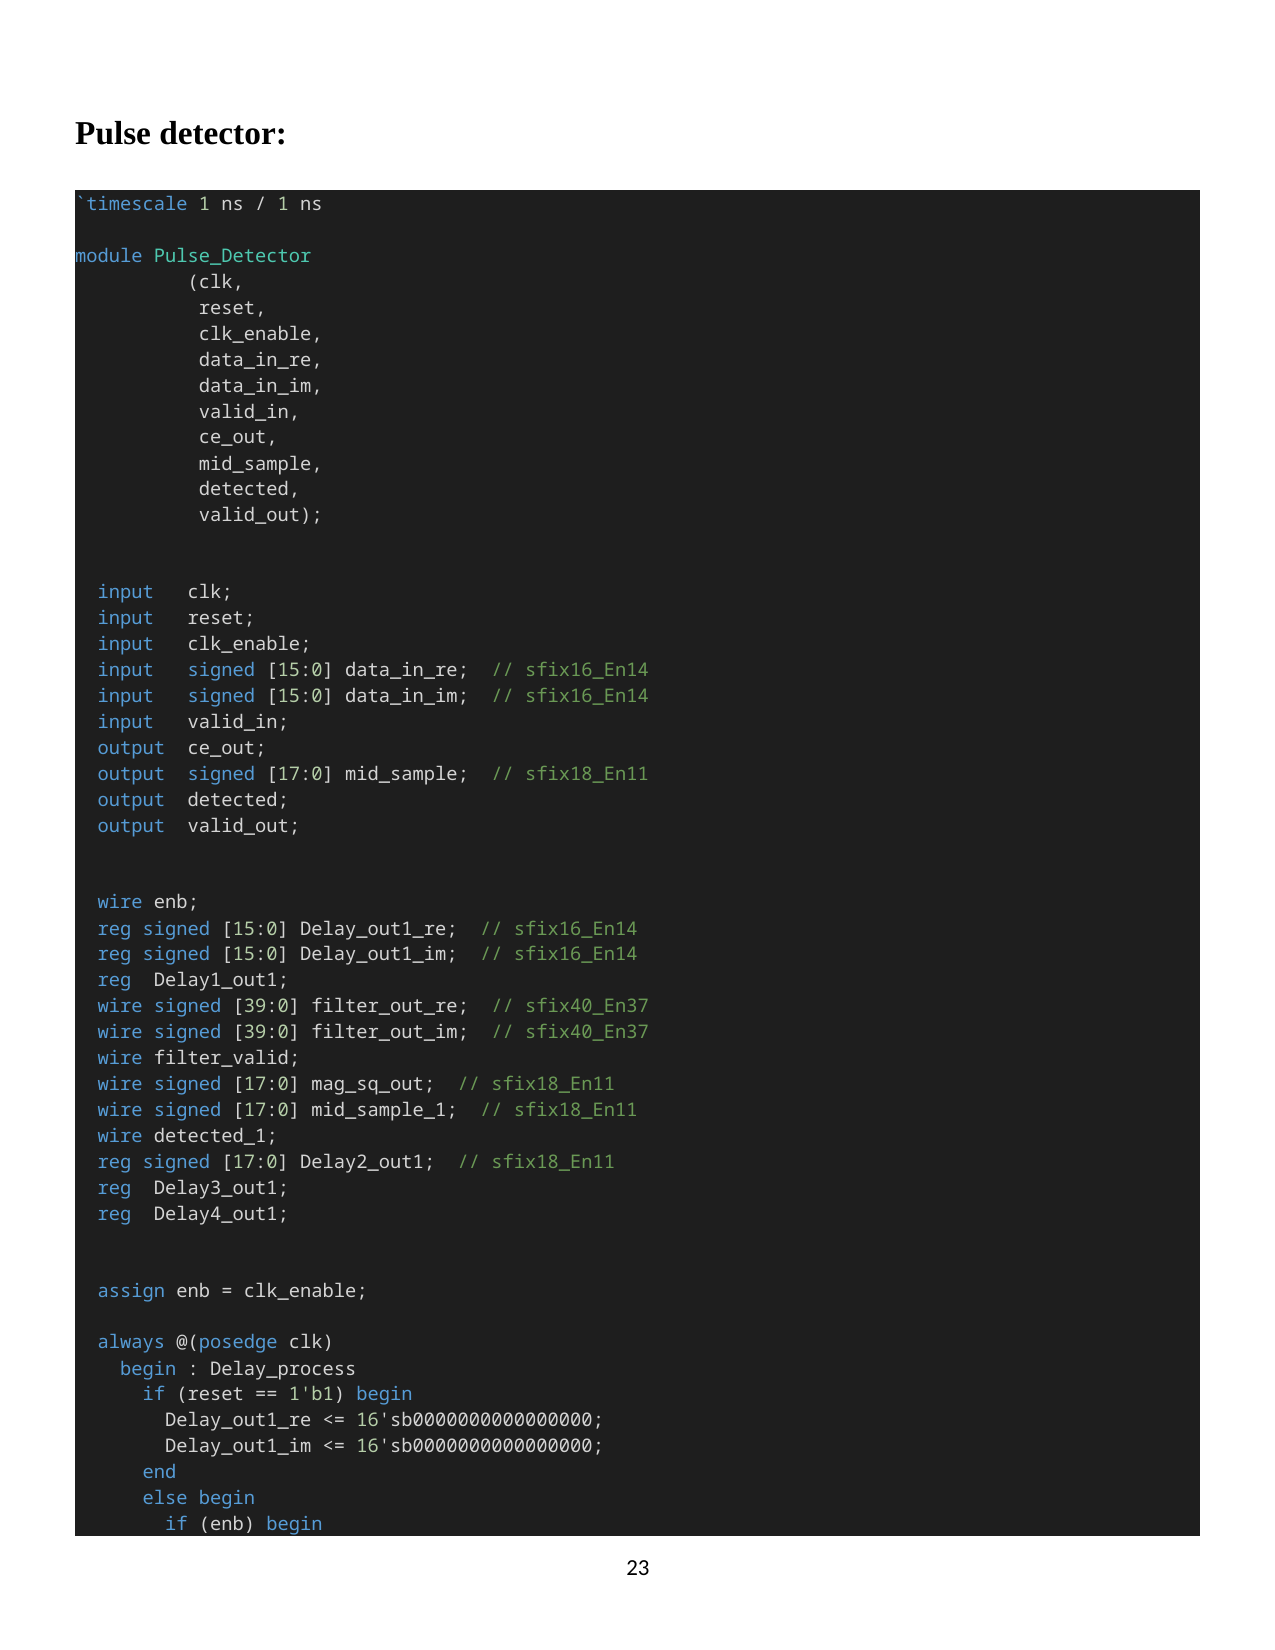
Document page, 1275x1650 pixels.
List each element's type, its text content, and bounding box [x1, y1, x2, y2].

text valid_out); [75, 501, 1200, 527]
text (clk, [75, 268, 1200, 294]
text clk_enable, [75, 320, 1200, 346]
text reg signed [15:0] Delay_out1_re; // sfix16_En14 [75, 914, 1200, 940]
text data_in_re, [75, 346, 1200, 372]
text output detected; [75, 786, 1200, 812]
text valid_in, [75, 397, 1200, 423]
text input signed [15:0] data_in_im; // sfix16_En14 [75, 682, 1200, 708]
text input clk_enable; [75, 630, 1200, 656]
text wire signed [39:0] filter_out_re; // sfix40_En37 [75, 992, 1200, 1018]
text else begin [75, 1484, 1200, 1510]
text begin : Delay_process [75, 1354, 1200, 1380]
text Pulse detector: [75, 113, 1200, 152]
text Delay_out1_re <= 16'sb0000000000000000; [75, 1406, 1200, 1432]
text ce_out, [75, 423, 1200, 449]
text reg signed [17:0] Delay2_out1; // sfix18_En11 [75, 1148, 1200, 1174]
text reg Delay1_out1; [75, 966, 1200, 992]
text wire filter_valid; [75, 1044, 1200, 1070]
text module Pulse_Detector [75, 242, 1200, 268]
text `timescale 1 ns / 1 ns [75, 190, 1200, 216]
text if (reset == 1'b1) begin [75, 1380, 1200, 1406]
text data_in_im, [75, 372, 1200, 397]
text wire signed [39:0] filter_out_im; // sfix40_En37 [75, 1018, 1200, 1044]
text wire enb; [75, 888, 1200, 914]
text Delay_out1_im <= 16'sb0000000000000000; [75, 1432, 1200, 1458]
text input reset; [75, 604, 1200, 630]
text mid_sample, [75, 449, 1200, 475]
text end [75, 1458, 1200, 1484]
text wire signed [17:0] mid_sample_1; // sfix18_En11 [75, 1096, 1200, 1122]
text input signed [15:0] data_in_re; // sfix16_En14 [75, 656, 1200, 682]
text assign enb = clk_enable; [75, 1277, 1200, 1302]
text detected, [75, 475, 1200, 501]
text input clk; [75, 578, 1200, 604]
text always @(posedge clk) [75, 1328, 1200, 1354]
text reg Delay3_out1; [75, 1174, 1200, 1200]
text if (enb) begin [75, 1510, 1200, 1536]
text output valid_out; [75, 812, 1200, 837]
text reg Delay4_out1; [75, 1200, 1200, 1226]
text output ce_out; [75, 734, 1200, 760]
text reset, [75, 294, 1200, 320]
text wire signed [17:0] mag_sq_out; // sfix18_En11 [75, 1070, 1200, 1096]
text output signed [17:0] mid_sample; // sfix18_En11 [75, 760, 1200, 786]
text reg signed [15:0] Delay_out1_im; // sfix16_En14 [75, 940, 1200, 966]
text input valid_in; [75, 708, 1200, 734]
text wire detected_1; [75, 1122, 1200, 1148]
